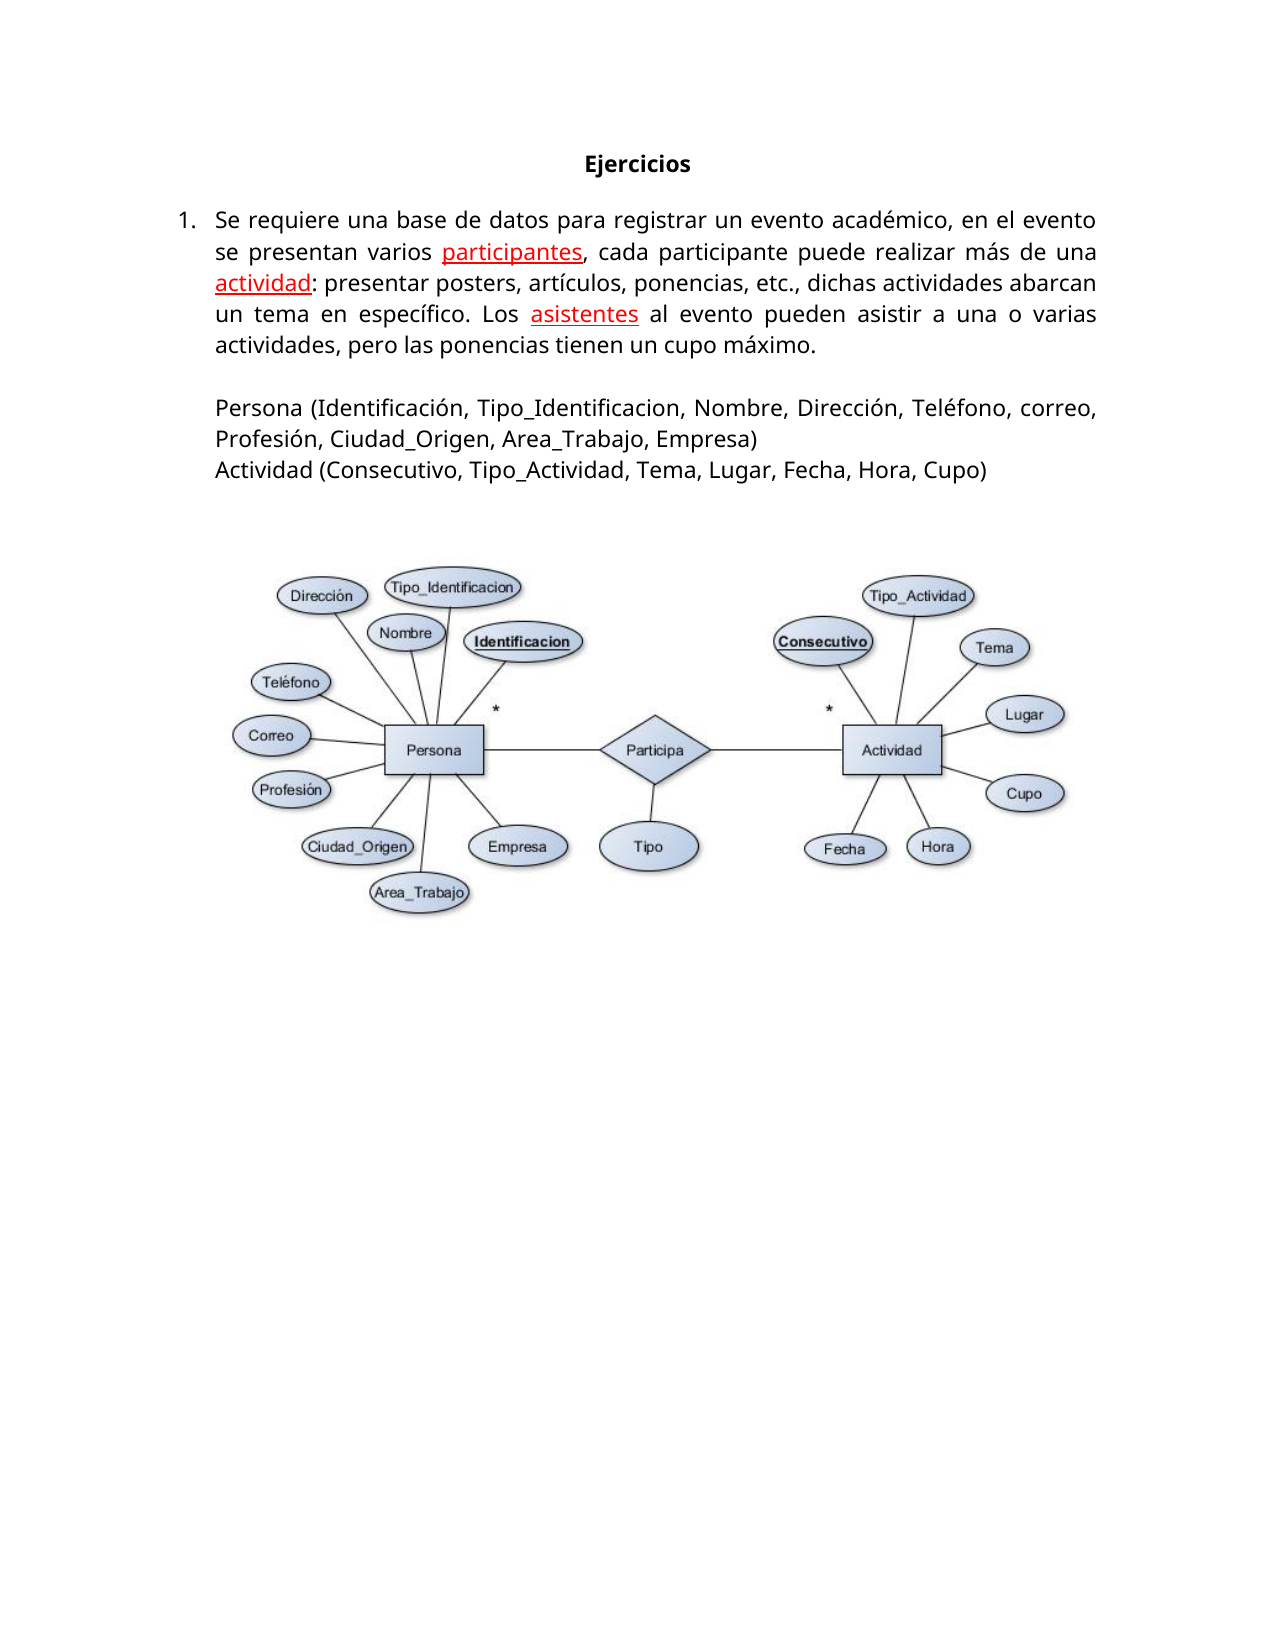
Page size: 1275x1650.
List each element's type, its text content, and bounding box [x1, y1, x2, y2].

list Se requiere una base de datos para registrar un evento académico, en el evento se presentan varios participantes, cada participante puede realizar más de una actividad: presentar posters, artículos, ponencias, etc., dichas actividades abarcan un tema en específico. Los asistentes al evento pueden asistir a una o varias actividades, pero las ponencias tienen un cupo máximo. [177, 204, 1098, 361]
text Ejercicios [177, 148, 1098, 179]
list Actividad (Consecutivo, Tipo_Actividad, Tema, Lugar, Fecha, Hora, Cupo) [215, 454, 1098, 486]
picture [214, 548, 1082, 931]
list Persona (Identificación, Tipo_Identificacion, Nombre, Dirección, Teléfono, correo, Profesión, Ciudad_Origen, Area_Trabajo, Empresa) [215, 392, 1098, 454]
